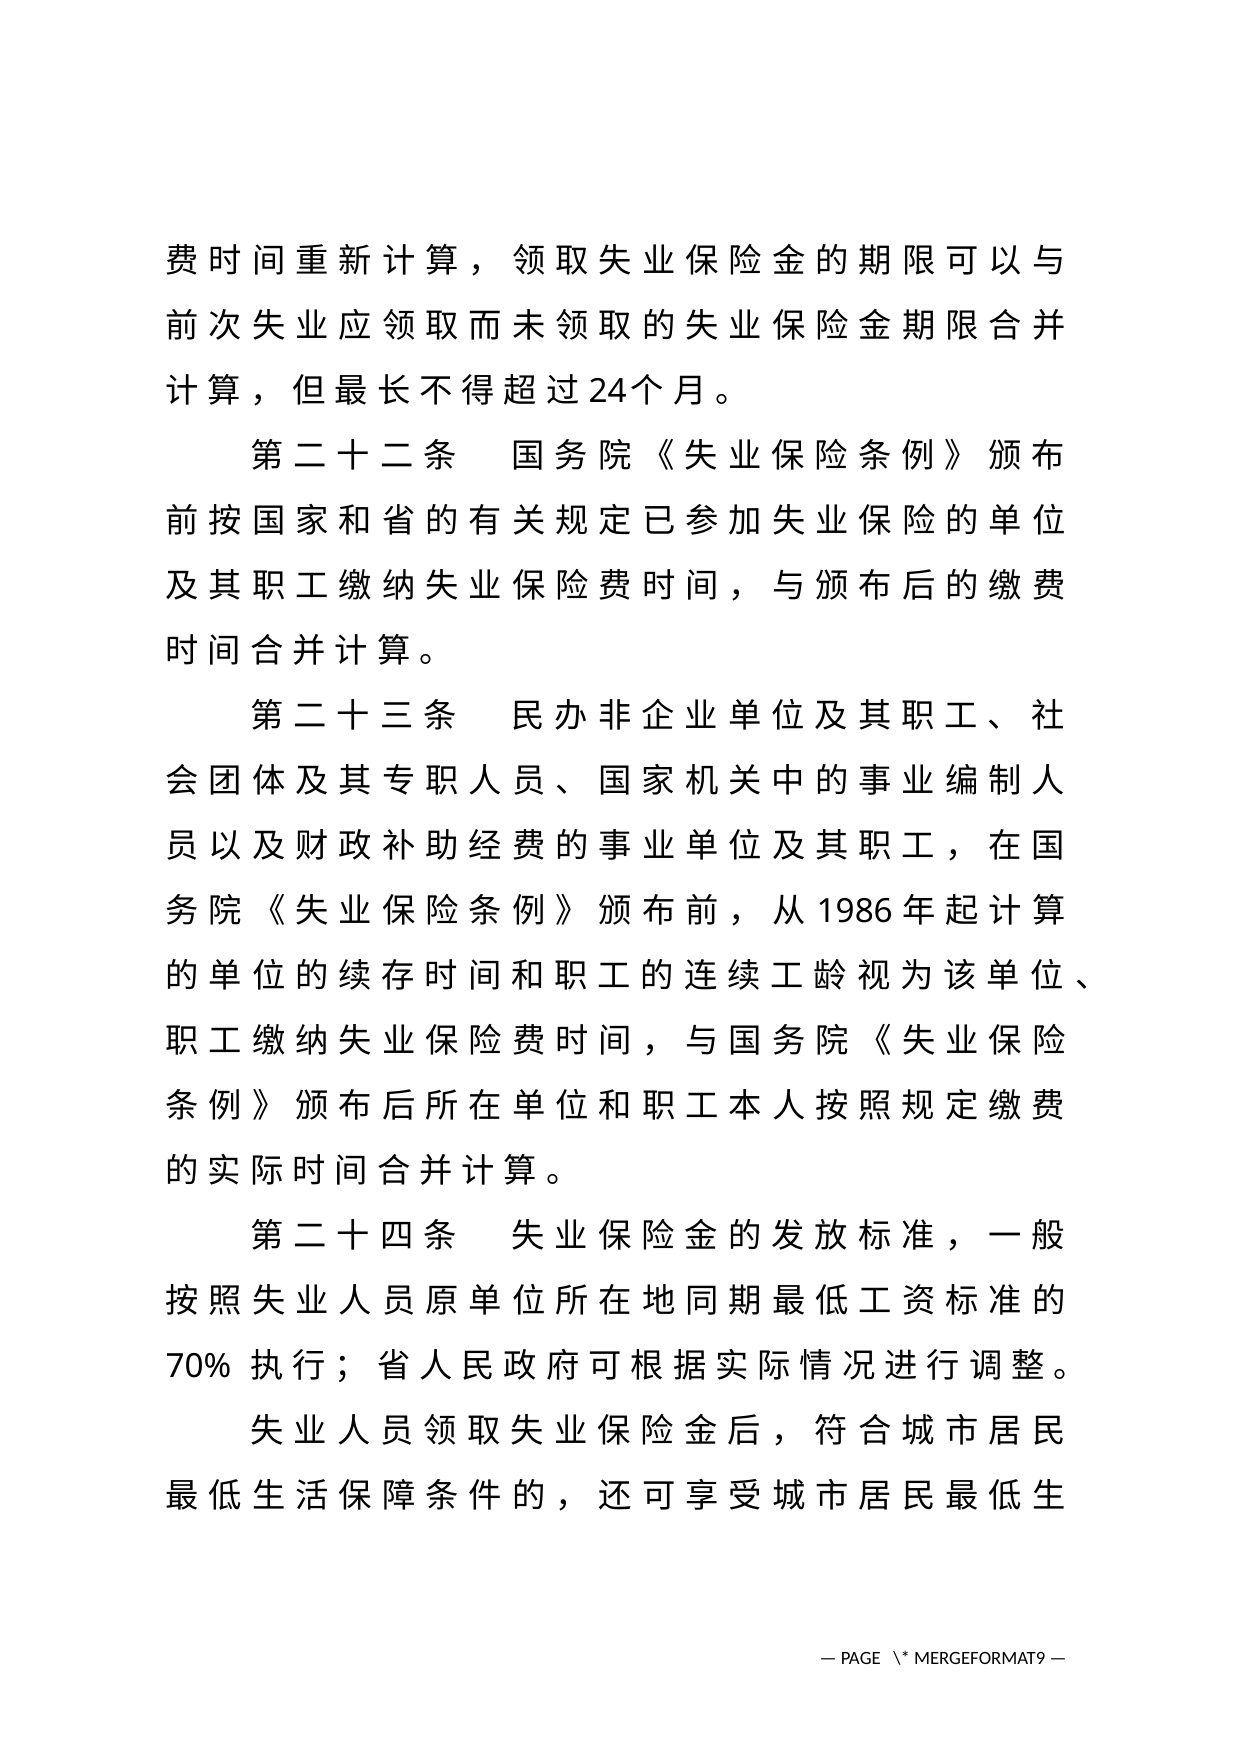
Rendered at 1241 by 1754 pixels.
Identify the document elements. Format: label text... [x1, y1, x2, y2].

text 第二十三条 民办非企业单位及其职工、社会团体及其专职人员、国家机关中的事业编制人员以及财政补助经费的事业单位及其职工，在国务院《失业保险条例》颁布前，从1986年起计算的单位的续存时间和职工的连续工龄视为该单位、职工缴纳失业保险费时间，与国务院《失业保险条例》颁布后所在单位和职工本人按照规定缴费的实际时间合并计算。 [165, 681, 1075, 1201]
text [165, 1396, 1075, 1526]
text 第二十二条 国务院《失业保险条例》颁布前按国家和省的有关规定已参加失业保险的单位及其职工缴纳失业保险费时间，与颁布后的缴费时间合并计算。 [165, 421, 1075, 681]
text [165, 226, 1075, 421]
text 第二十四条 失业保险金的发放标准，一般按照失业人员原单位所在地同期最低工资标准的70%执行；省人民政府可根据实际情况进行调整。 [165, 1201, 1075, 1396]
